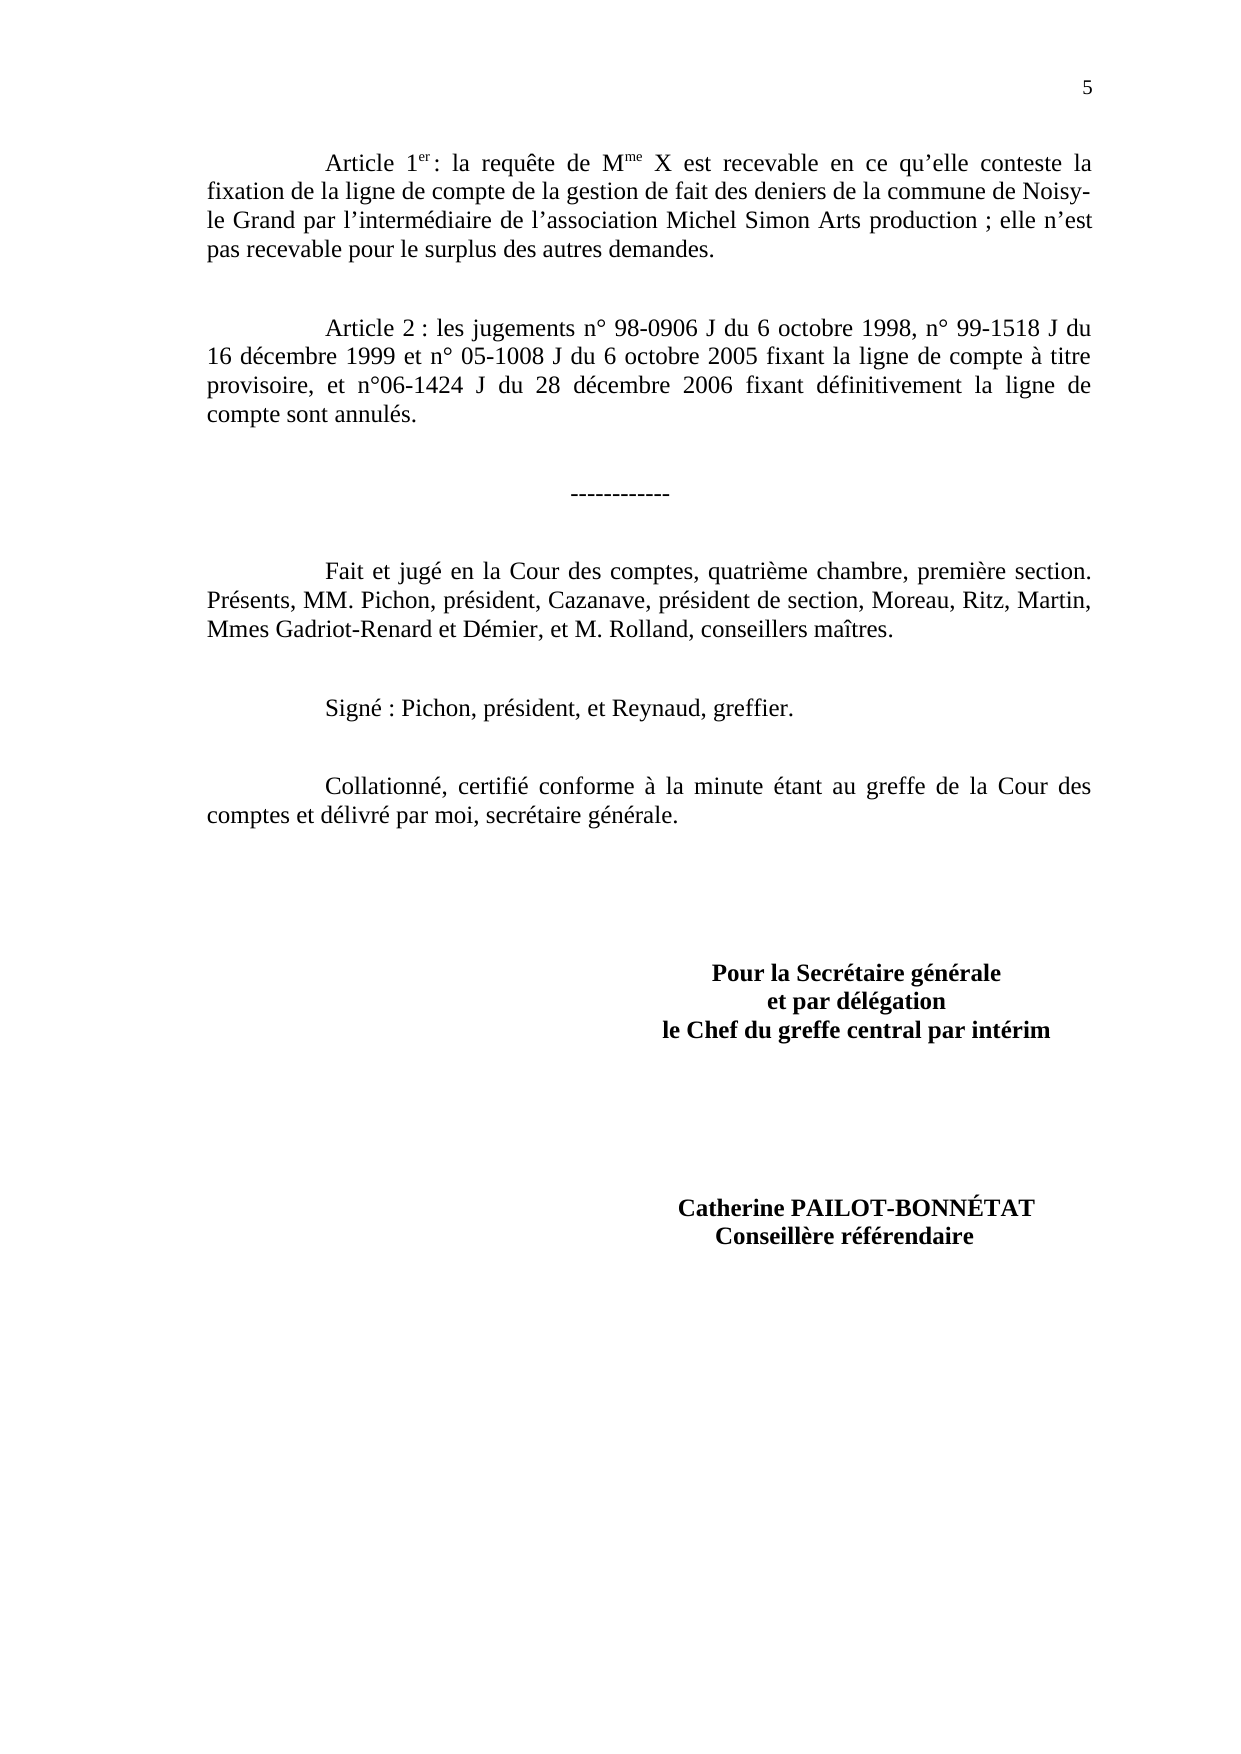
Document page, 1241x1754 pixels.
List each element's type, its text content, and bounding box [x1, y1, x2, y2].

text et par délégation [620, 986, 1093, 1015]
text Catherine PAILOT-BONNÉTAT [620, 1193, 1093, 1221]
text Fait et jugé en la Cour des comptes, quatrième chambre, première section. Présents, MM. Pichon, président, Cazanave, président de section, Moreau, Ritz, Martin, Mmes Gadriot-Renard et Démier, et M. Rolland, conseillers maîtres. [207, 556, 1093, 643]
text Signé : Pichon, président, et Reynaud, greffier. [207, 693, 1093, 721]
text Pour la Secrétaire générale [620, 958, 1093, 986]
text Collationné, certifié conforme à la minute étant au greffe de la Cour des comptes et délivré par moi, secrétaire générale. [207, 771, 1093, 829]
text ------------ [148, 478, 1093, 506]
text Article 1er : la requête de Mme X est recevable en ce qu’elle conteste la fixation de la ligne de compte de la gestion de fait des deniers de la commune de Noisy-le Grand par l’intermédiaire de l’association Michel Simon Arts production ; elle n’est pas recevable pour le surplus des autres demandes. [207, 148, 1093, 263]
text le Chef du greffe central par intérim [620, 1015, 1093, 1044]
text Conseillère référendaire [596, 1221, 1093, 1250]
text Article 2 : les jugements n° 98-0906 J du 6 octobre 1998, n° 99-1518 J du 16 décembre 1999 et n° 05-1008 J du 6 octobre 2005 fixant la ligne de compte à titre provisoire, et n°06-1424 J du 28 décembre 2006 fixant définitivement la ligne de compte sont annulés. [207, 313, 1093, 428]
